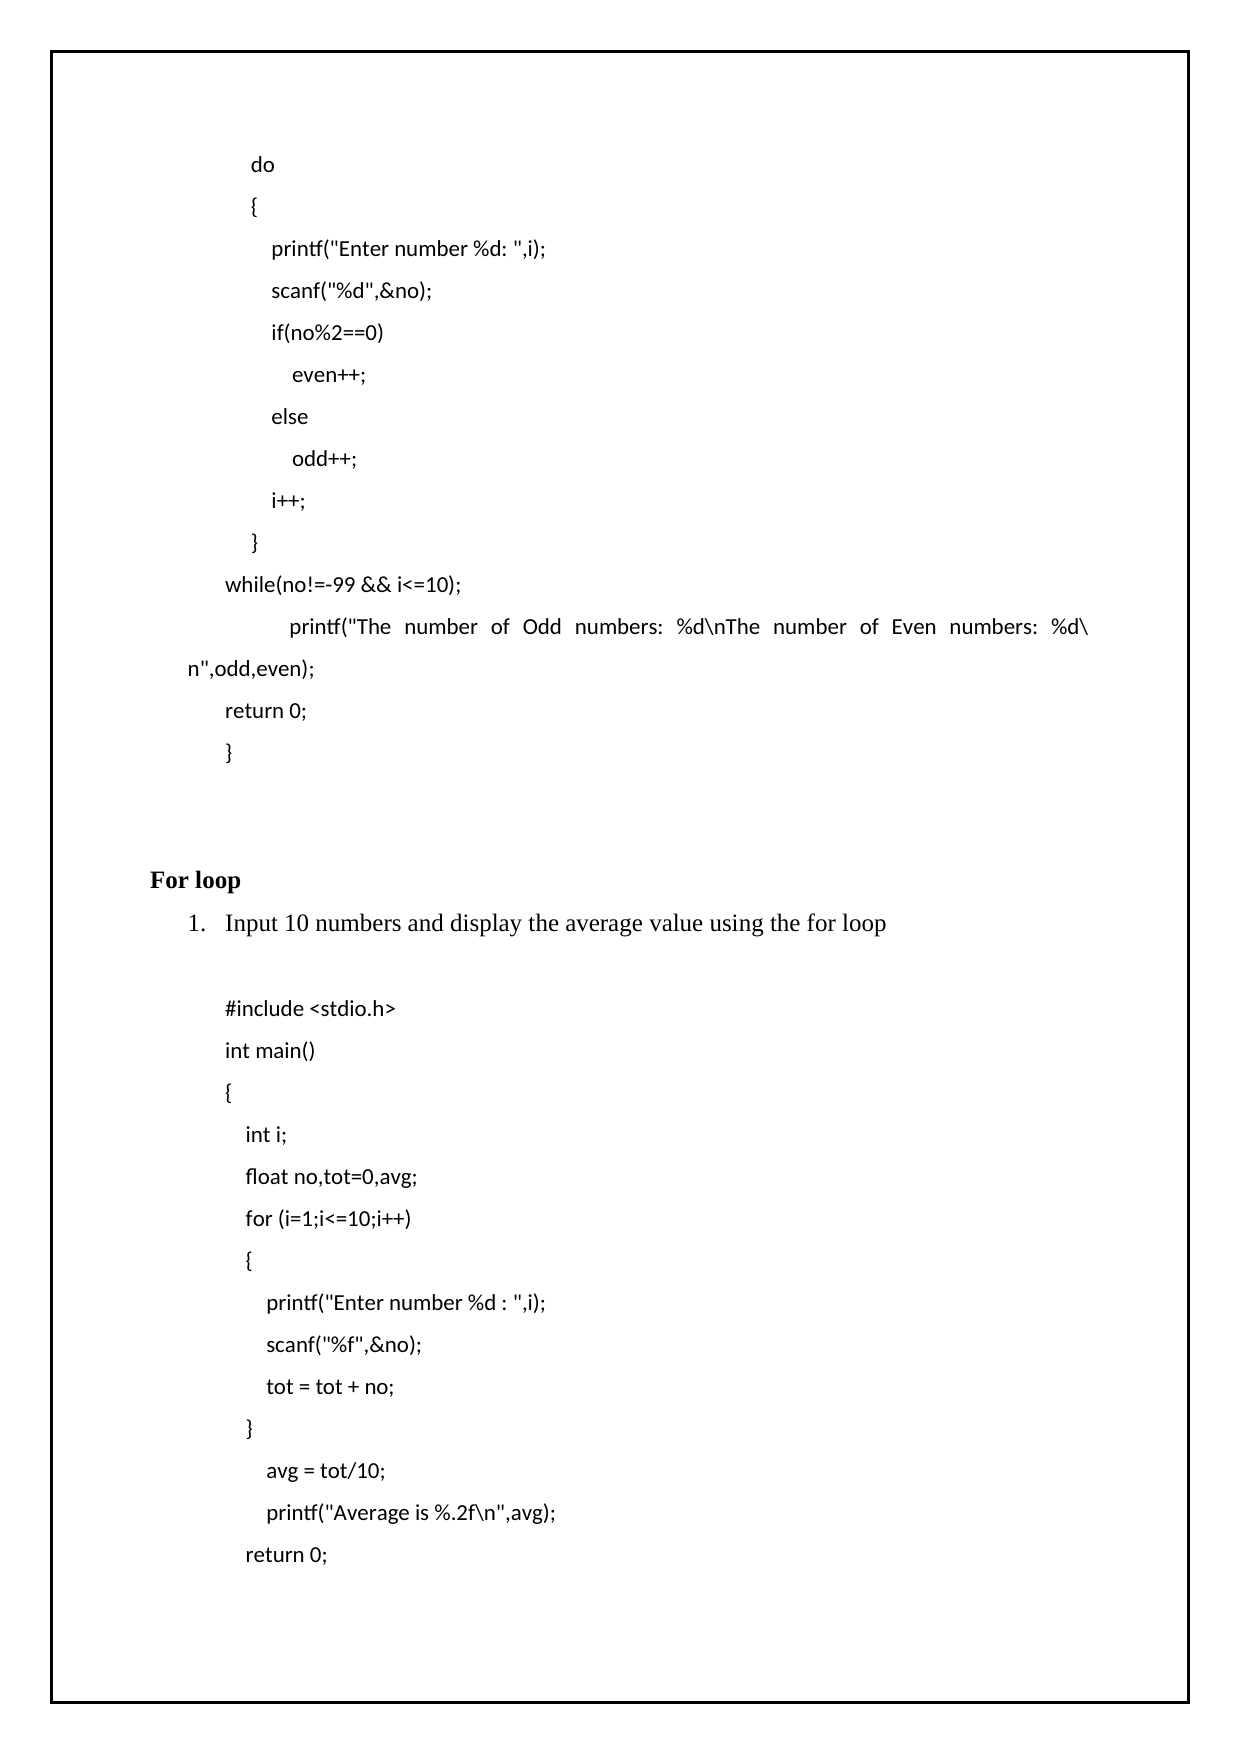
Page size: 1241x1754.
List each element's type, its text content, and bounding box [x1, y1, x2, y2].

list { [225, 1246, 1090, 1274]
text do [187, 150, 1090, 178]
text while(no!=-99 && i<=10); [150, 570, 1090, 598]
text For loop [150, 865, 1090, 893]
text if(no%2==0) [187, 318, 1090, 346]
list { [225, 1078, 1090, 1106]
list printf("Enter number %d : ",i); [225, 1288, 1090, 1316]
text else [187, 402, 1090, 430]
list printf("Average is %.2f\n",avg); [225, 1498, 1090, 1526]
list float no,tot=0,avg; [225, 1162, 1090, 1190]
text { [187, 192, 1090, 220]
text odd++; [187, 444, 1090, 472]
list scanf("%f",&no); [225, 1330, 1090, 1358]
list Input 10 numbers and display the average value using the for loop [187, 908, 1090, 937]
list } [225, 1414, 1090, 1442]
text even++; [187, 360, 1090, 388]
text i++; [187, 486, 1090, 514]
text scanf("%d",&no); [187, 276, 1090, 304]
text } [187, 528, 1090, 556]
list return 0; [225, 1540, 1090, 1568]
text return 0; [187, 696, 1090, 724]
list avg = tot/10; [225, 1456, 1090, 1484]
list tot = tot + no; [225, 1372, 1090, 1400]
list #include <stdio.h> [225, 994, 1090, 1022]
text printf("Enter number %d: ",i); [187, 234, 1090, 262]
list int main() [225, 1036, 1090, 1064]
text printf("The number of Odd numbers: %d\nThe number of Even numbers: %d\n",odd,even); [187, 612, 1090, 682]
text } [187, 738, 1090, 766]
list for (i=1;i<=10;i++) [225, 1204, 1090, 1232]
list int i; [225, 1120, 1090, 1148]
